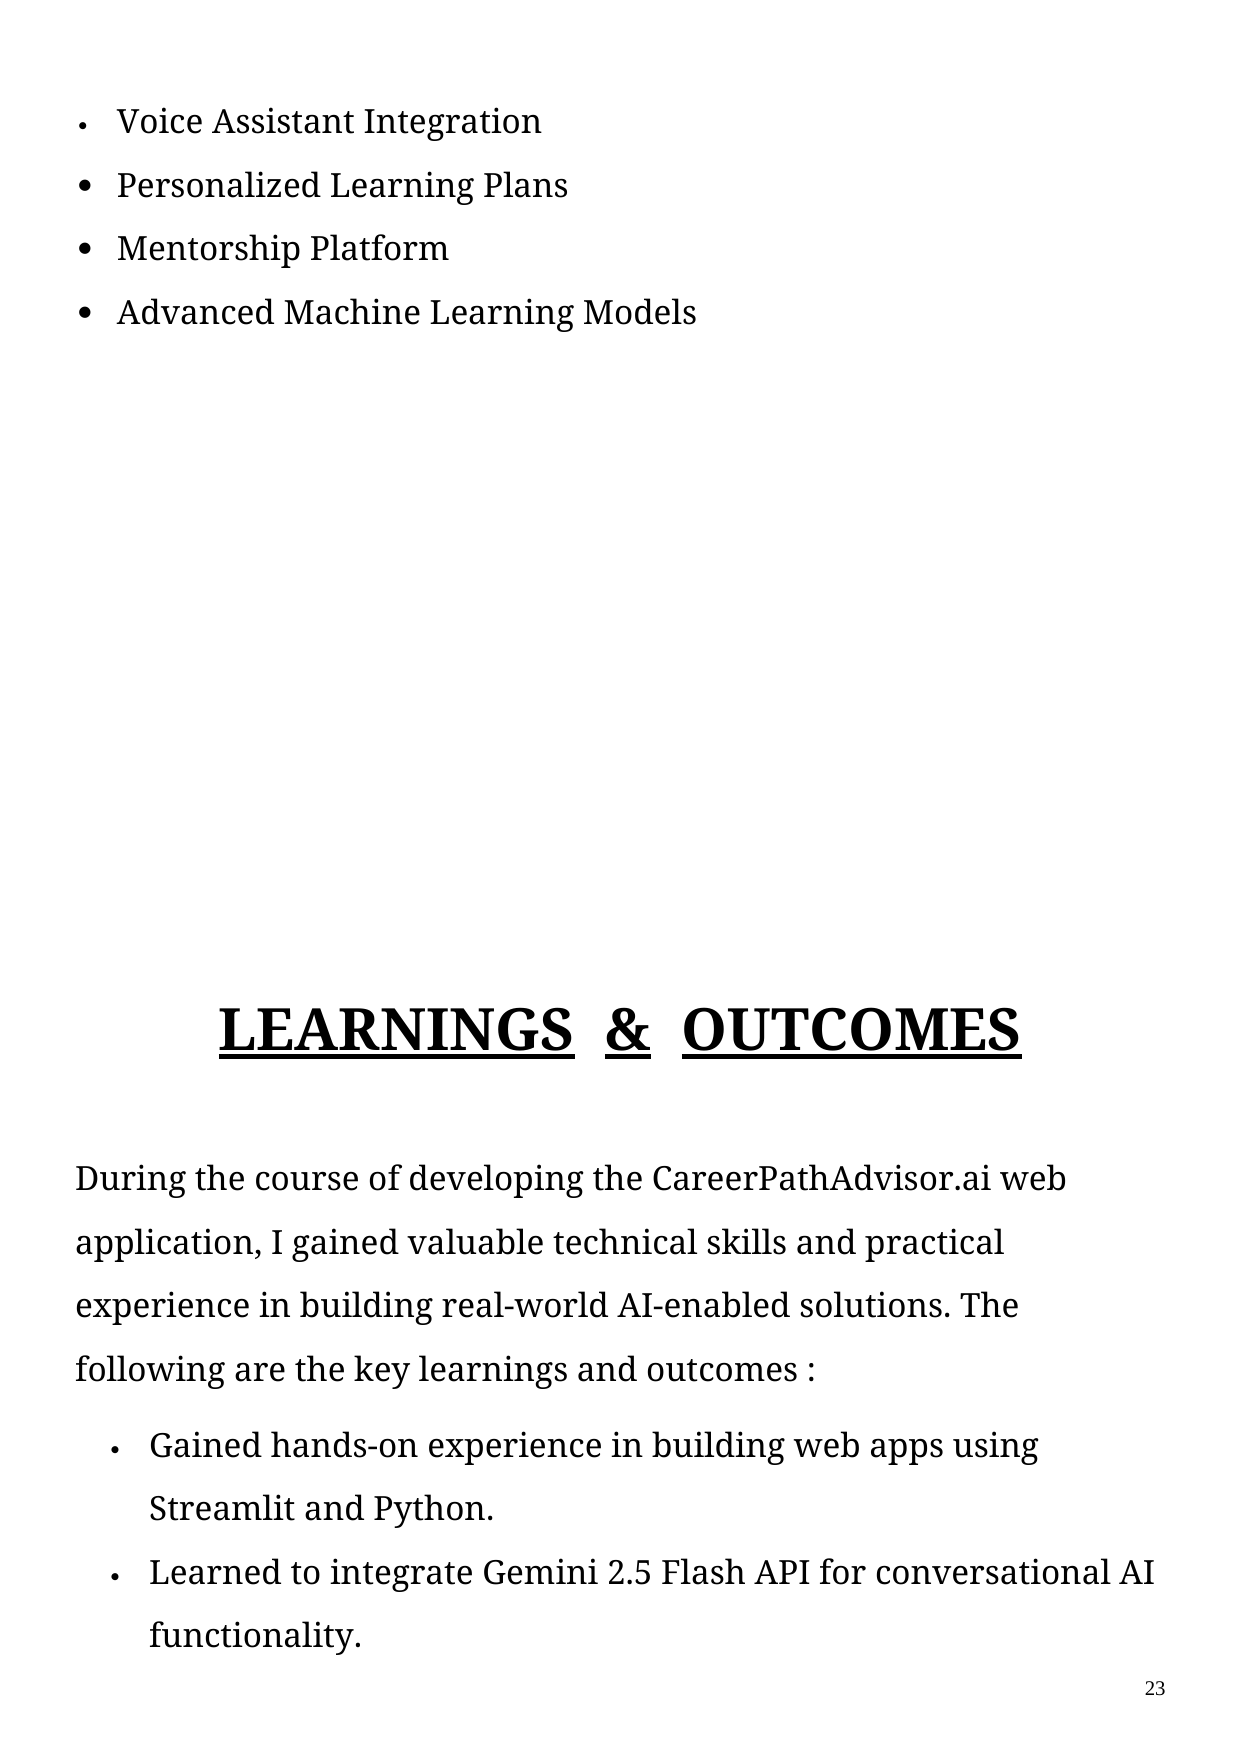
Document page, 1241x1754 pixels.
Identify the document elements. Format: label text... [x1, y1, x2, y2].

list Advanced Machine Learning Models [79, 288, 1165, 334]
list Mentorship Platform [79, 225, 1165, 270]
list Personalized Learning Plans [79, 161, 1165, 207]
text During the course of developing the CareerPathAdvisor.ai web application, I gained valuable technical skills and practical experience in building real-world AI-enabled solutions. The following are the key learnings and outcomes : [75, 1155, 1165, 1391]
list Voice Assistant Integration [79, 98, 1165, 143]
list Gained hands-on experience in building web apps using Streamlit and Python. [111, 1422, 1165, 1531]
list Learned to integrate Gemini 2.5 Flash API for conversational AI functionality. [111, 1549, 1165, 1658]
text LEARNINGS & OUTCOMES [75, 987, 1165, 1067]
